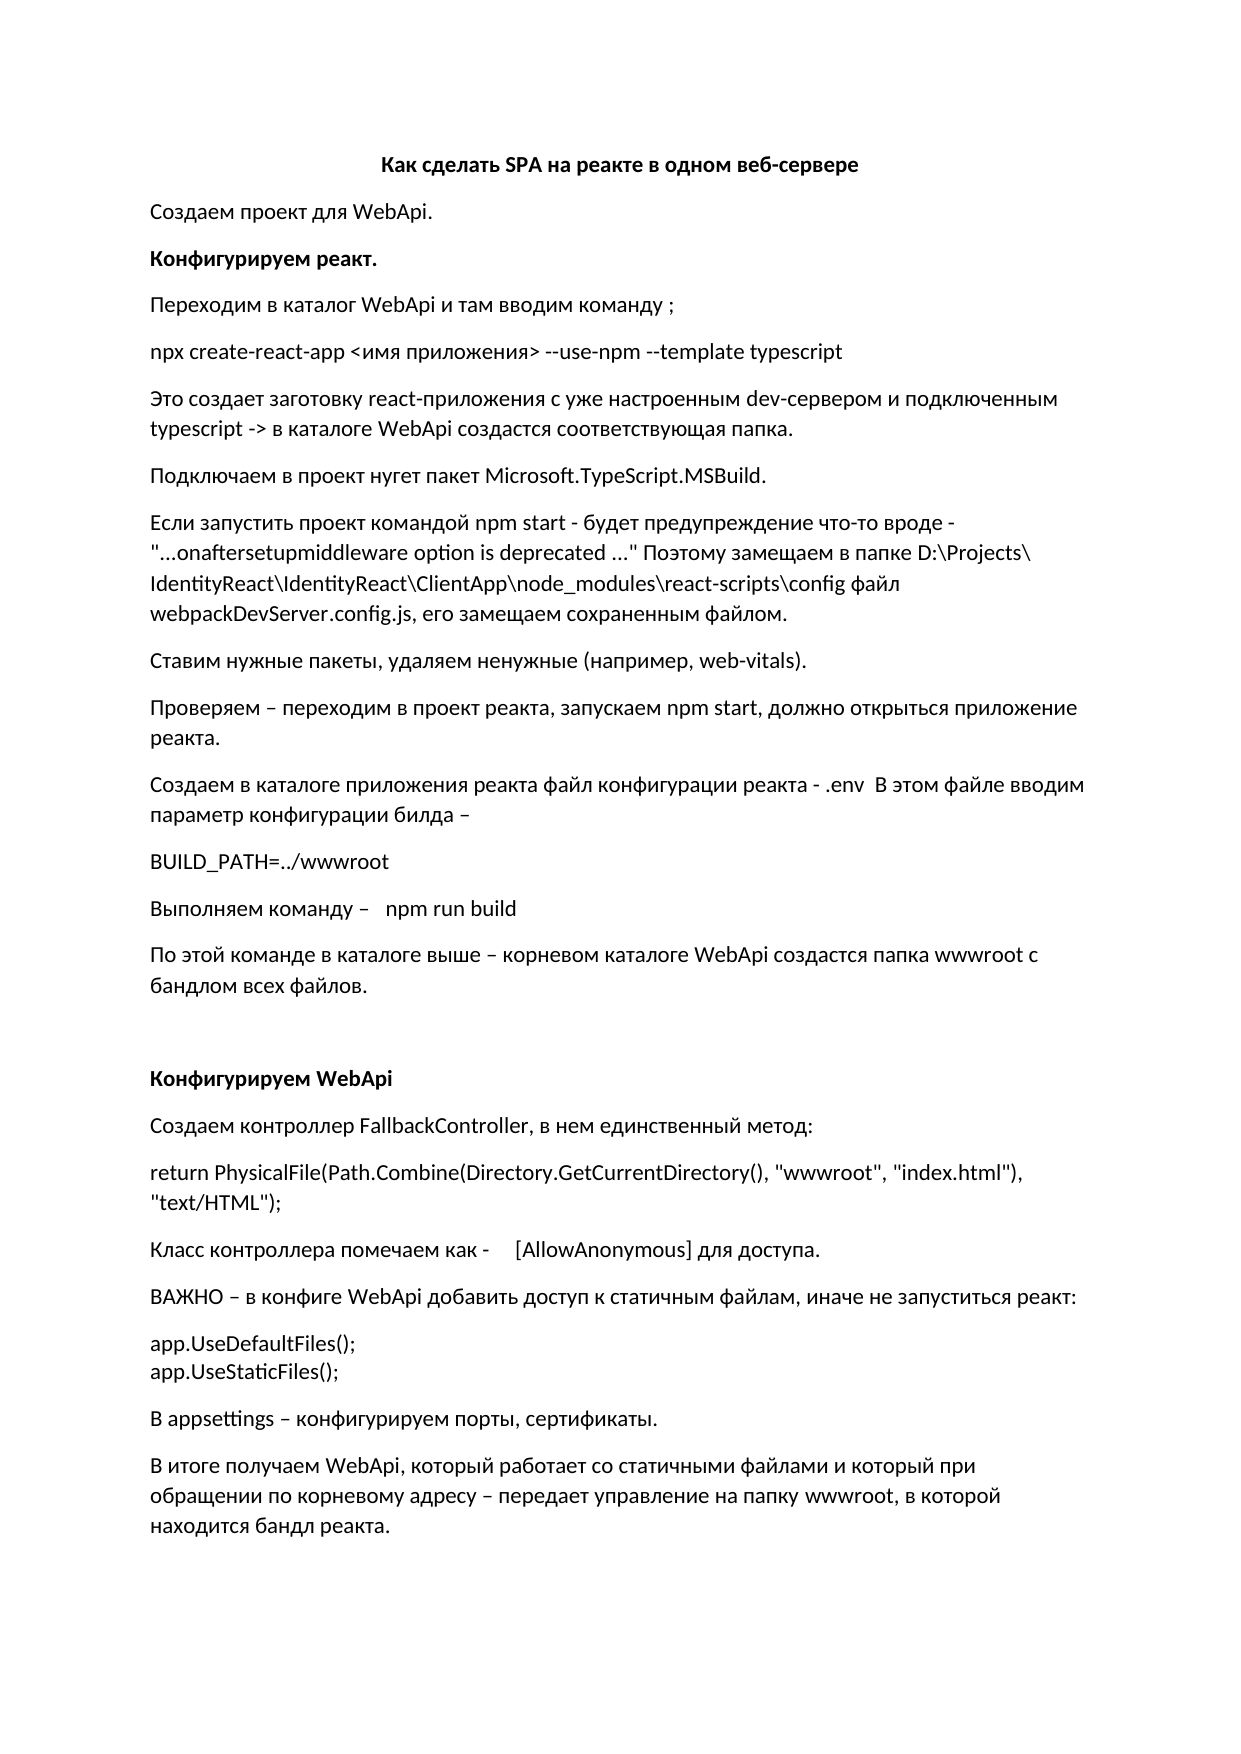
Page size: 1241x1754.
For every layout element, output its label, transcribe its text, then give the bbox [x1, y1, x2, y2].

text app.UseDefaultFiles(); [150, 1329, 1090, 1357]
text Создаем в каталоге приложения реакта файл конфигурации реакта - .env В этом файле вводим параметр конфигурации билда – [150, 770, 1090, 828]
text ВАЖНО – в конфиге WebApi добавить доступ к статичным файлам, иначе не запуститься реакт: [150, 1282, 1090, 1310]
text Конфигурируем WebApi [150, 1064, 1090, 1093]
text Как сделать SPA на реакте в одном веб-сервере [150, 150, 1090, 178]
text Это создает заготовку react-приложения с уже настроенным dev-сервером и подключенным typescript -> в каталоге WebApi создастся соответствующая папка. [150, 384, 1090, 443]
text Класс контроллера помечаем как - [AllowAnonymous] для доступа. [150, 1235, 1090, 1263]
text return PhysicalFile(Path.Combine(Directory.GetCurrentDirectory(), "wwwroot", "index.html"), "text/HTML"); [150, 1158, 1090, 1217]
text Переходим в каталог WebApi и там вводим команду ; [150, 291, 1090, 319]
text По этой команде в каталоге выше – корневом каталоге WebApi создастся папка wwwroot с бандлом всех файлов. [150, 941, 1090, 999]
text В итоге получаем WebApi, который работает со статичными файлами и который при обращении по корневому адресу – передает управление на папку wwwroot, в которой находится бандл реакта. [150, 1451, 1090, 1539]
text app.UseStaticFiles(); [150, 1357, 1090, 1385]
text Если запустить проект командой npm start - будет предупреждение что-то вроде - "...onaftersetupmiddleware option is deprecated ..." Поэтому замещаем в папке D:\Projects\IdentityReact\IdentityReact\ClientApp\node_modules\react-scripts\config файл webpackDevServer.config.js, его замещаем сохраненным файлом. [150, 508, 1090, 627]
text Создаем проект для WebApi. [150, 197, 1090, 225]
text Проверяем – переходим в проект реакта, запускаем npm start, должно открыться приложение реакта. [150, 693, 1090, 751]
text Конфигурируем реакт. [150, 244, 1090, 272]
text Создаем контроллер FallbackController, в нем единственный метод: [150, 1111, 1090, 1139]
text Выполняем команду – npm run build [150, 894, 1090, 922]
text npx create-react-app <имя приложения> --use-npm --template typescript [150, 337, 1090, 366]
text BUILD_PATH=../wwwroot [150, 847, 1090, 875]
text В appsettings – конфигурируем порты, сертификаты. [150, 1404, 1090, 1432]
text Ставим нужные пакеты, удаляем ненужные (например, web-vitals). [150, 646, 1090, 674]
text Подключаем в проект нугет пакет Microsoft.TypeScript.MSBuild. [150, 461, 1090, 489]
